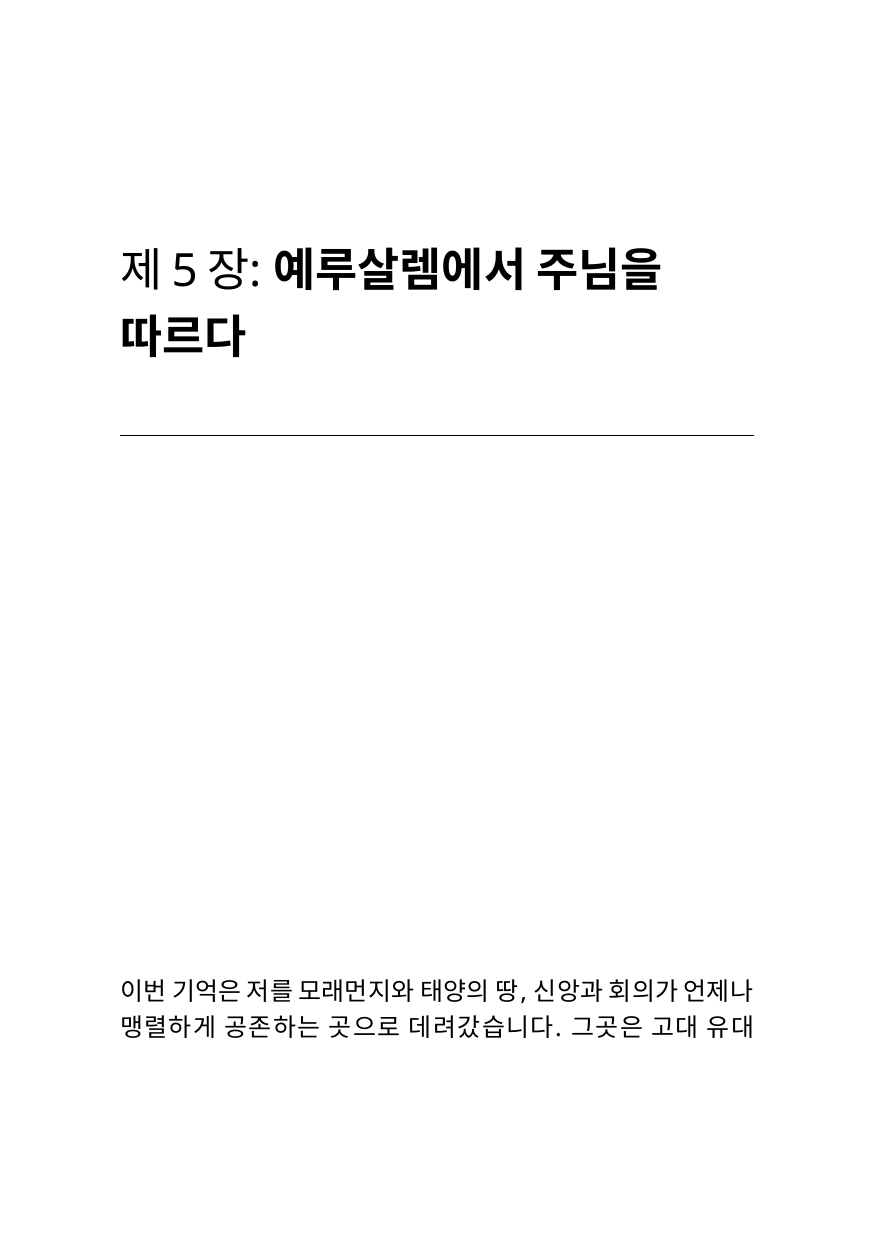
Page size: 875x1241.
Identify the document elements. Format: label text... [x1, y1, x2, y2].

subtitle 제5장: 예루살렘에서 주님을 따르다 [120, 234, 754, 367]
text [120, 971, 754, 1043]
